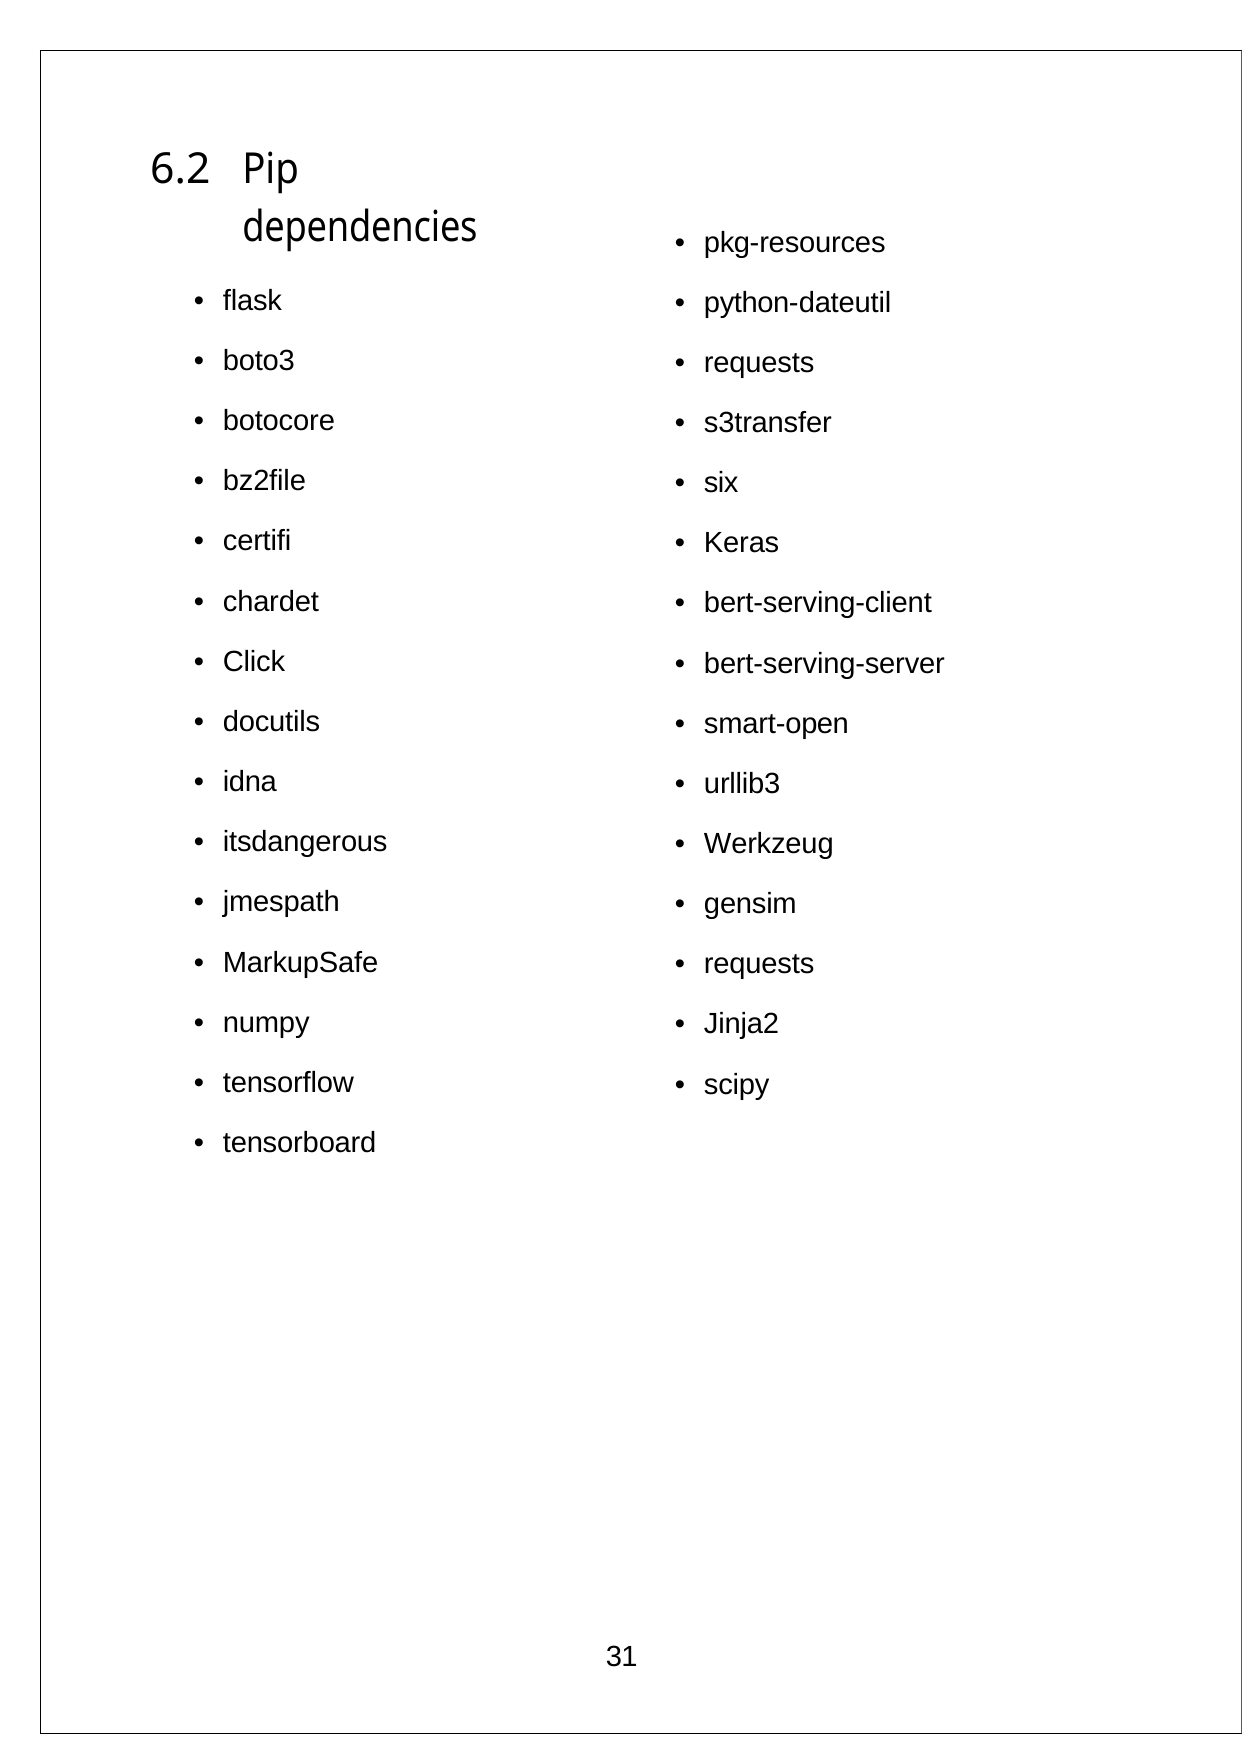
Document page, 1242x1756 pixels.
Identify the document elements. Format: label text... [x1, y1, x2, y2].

list Werkzeug [674, 826, 1241, 860]
list smart-open [674, 706, 1241, 739]
list certifi [193, 523, 532, 557]
list Click [193, 644, 532, 677]
list bert-serving-client [674, 585, 1241, 619]
list numpy [193, 1005, 532, 1038]
list boto3 [193, 343, 532, 377]
list flask [193, 283, 532, 317]
list botocore [193, 403, 532, 436]
list itsdangerous [193, 824, 532, 858]
list gensim [674, 886, 1241, 920]
list scipy [674, 1067, 1241, 1101]
list python-dateutil [674, 285, 1241, 318]
list jmespath [193, 884, 532, 918]
list Jinja2 [674, 1006, 1241, 1040]
list docutils [193, 704, 532, 738]
subtitle Pip dependencies [150, 138, 532, 254]
list idna [193, 764, 532, 797]
list bz2file [193, 463, 532, 497]
list bert-serving-server [674, 646, 1241, 679]
list tensorboard [193, 1125, 532, 1158]
list MarkupSafe [193, 945, 532, 978]
list requests [674, 344, 1241, 378]
list urllib3 [674, 766, 1241, 800]
list requests [674, 946, 1241, 980]
list pkg-resources [674, 225, 1241, 258]
list tensorflow [193, 1065, 532, 1099]
list chardet [193, 584, 532, 617]
list six [674, 465, 1241, 499]
list s3transfer [674, 405, 1241, 439]
list Keras [674, 525, 1241, 559]
